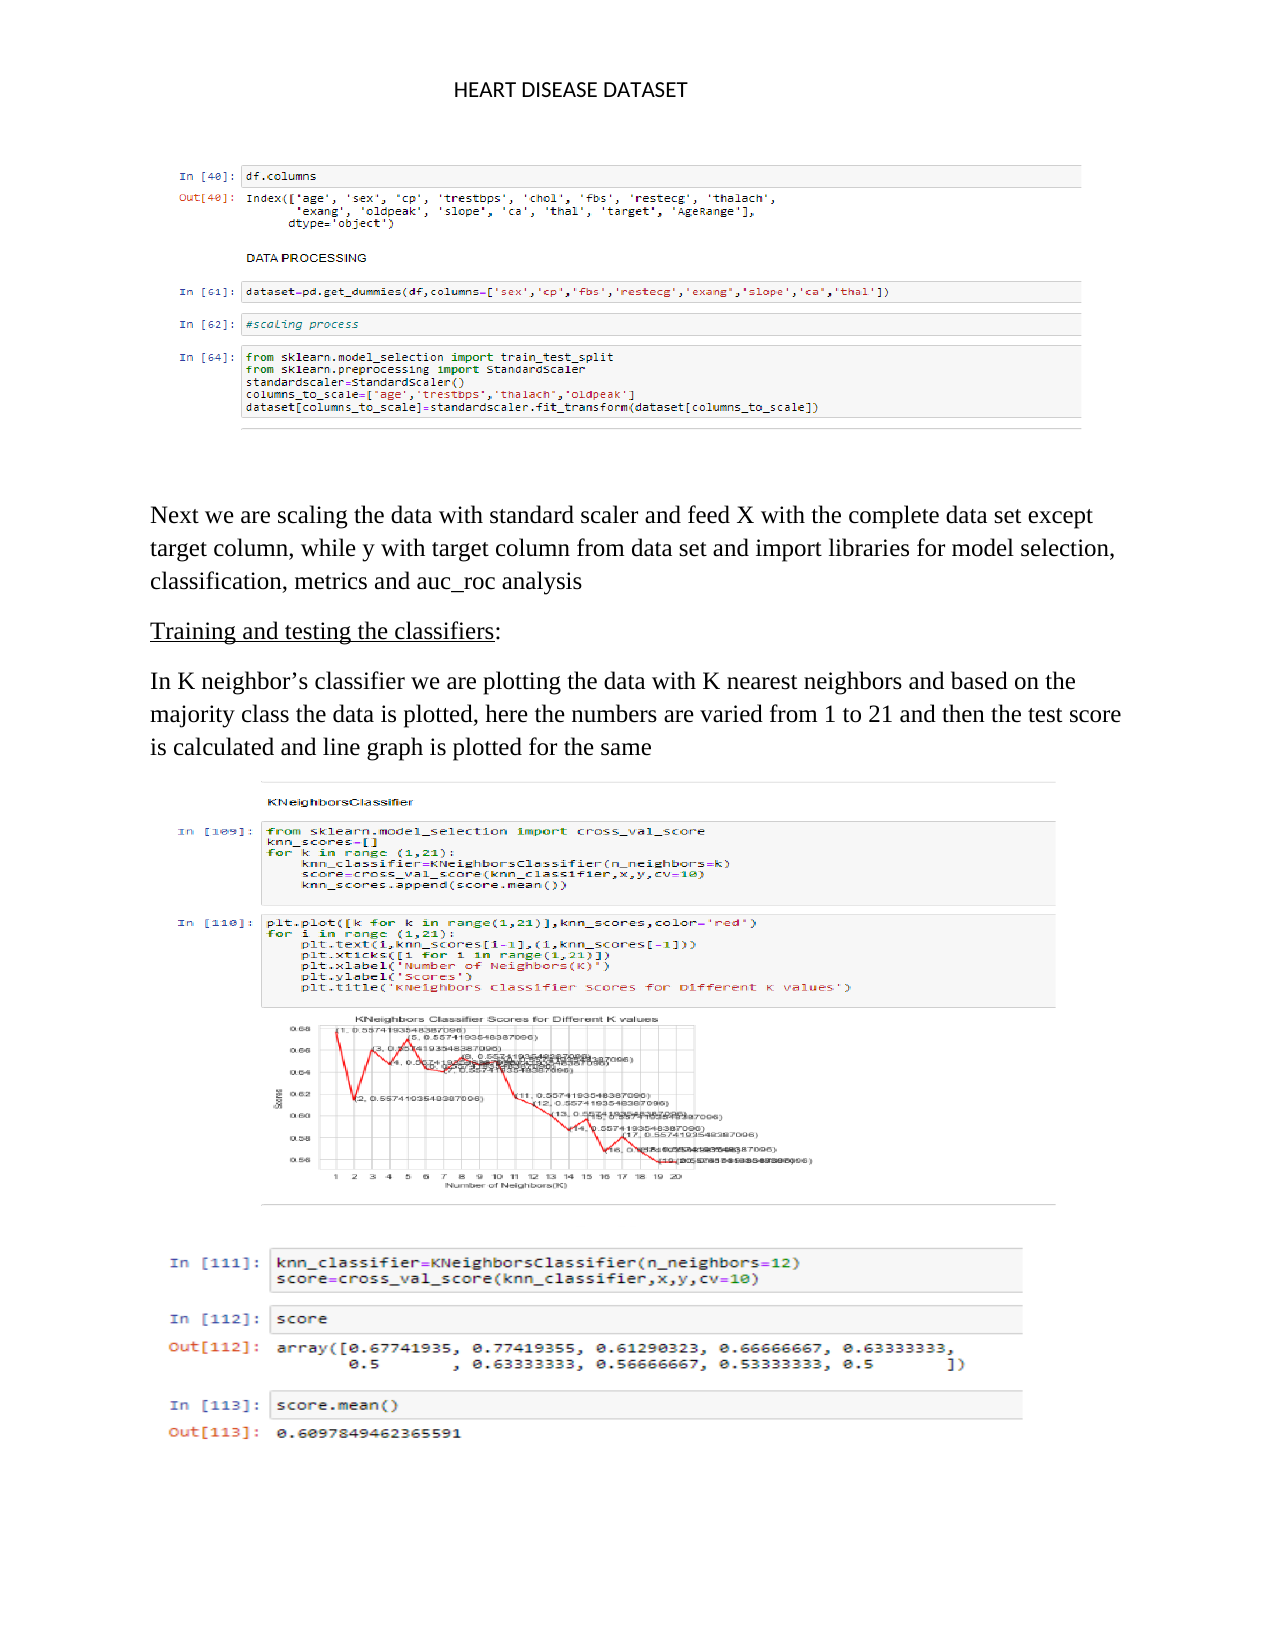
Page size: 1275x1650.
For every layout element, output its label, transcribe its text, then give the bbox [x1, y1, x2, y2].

text Training and testing the classifiers: [150, 616, 1125, 645]
text In K neighbor’s classifier we are plotting the data with K nearest neighbors and based on the majority class the data is plotted, here the numbers are varied from 1 to 21 and then the test score is calculated and line graph is plotted for the same [150, 666, 1125, 761]
text Next we are scaling the data with standard scaler and feed X with the complete data set except target column, while y with target column from data set and import libraries for model selection, classification, metrics and auc_roc analysis [150, 500, 1125, 595]
picture [150, 781, 1056, 1206]
picture [150, 150, 1082, 430]
picture [150, 1226, 1023, 1457]
